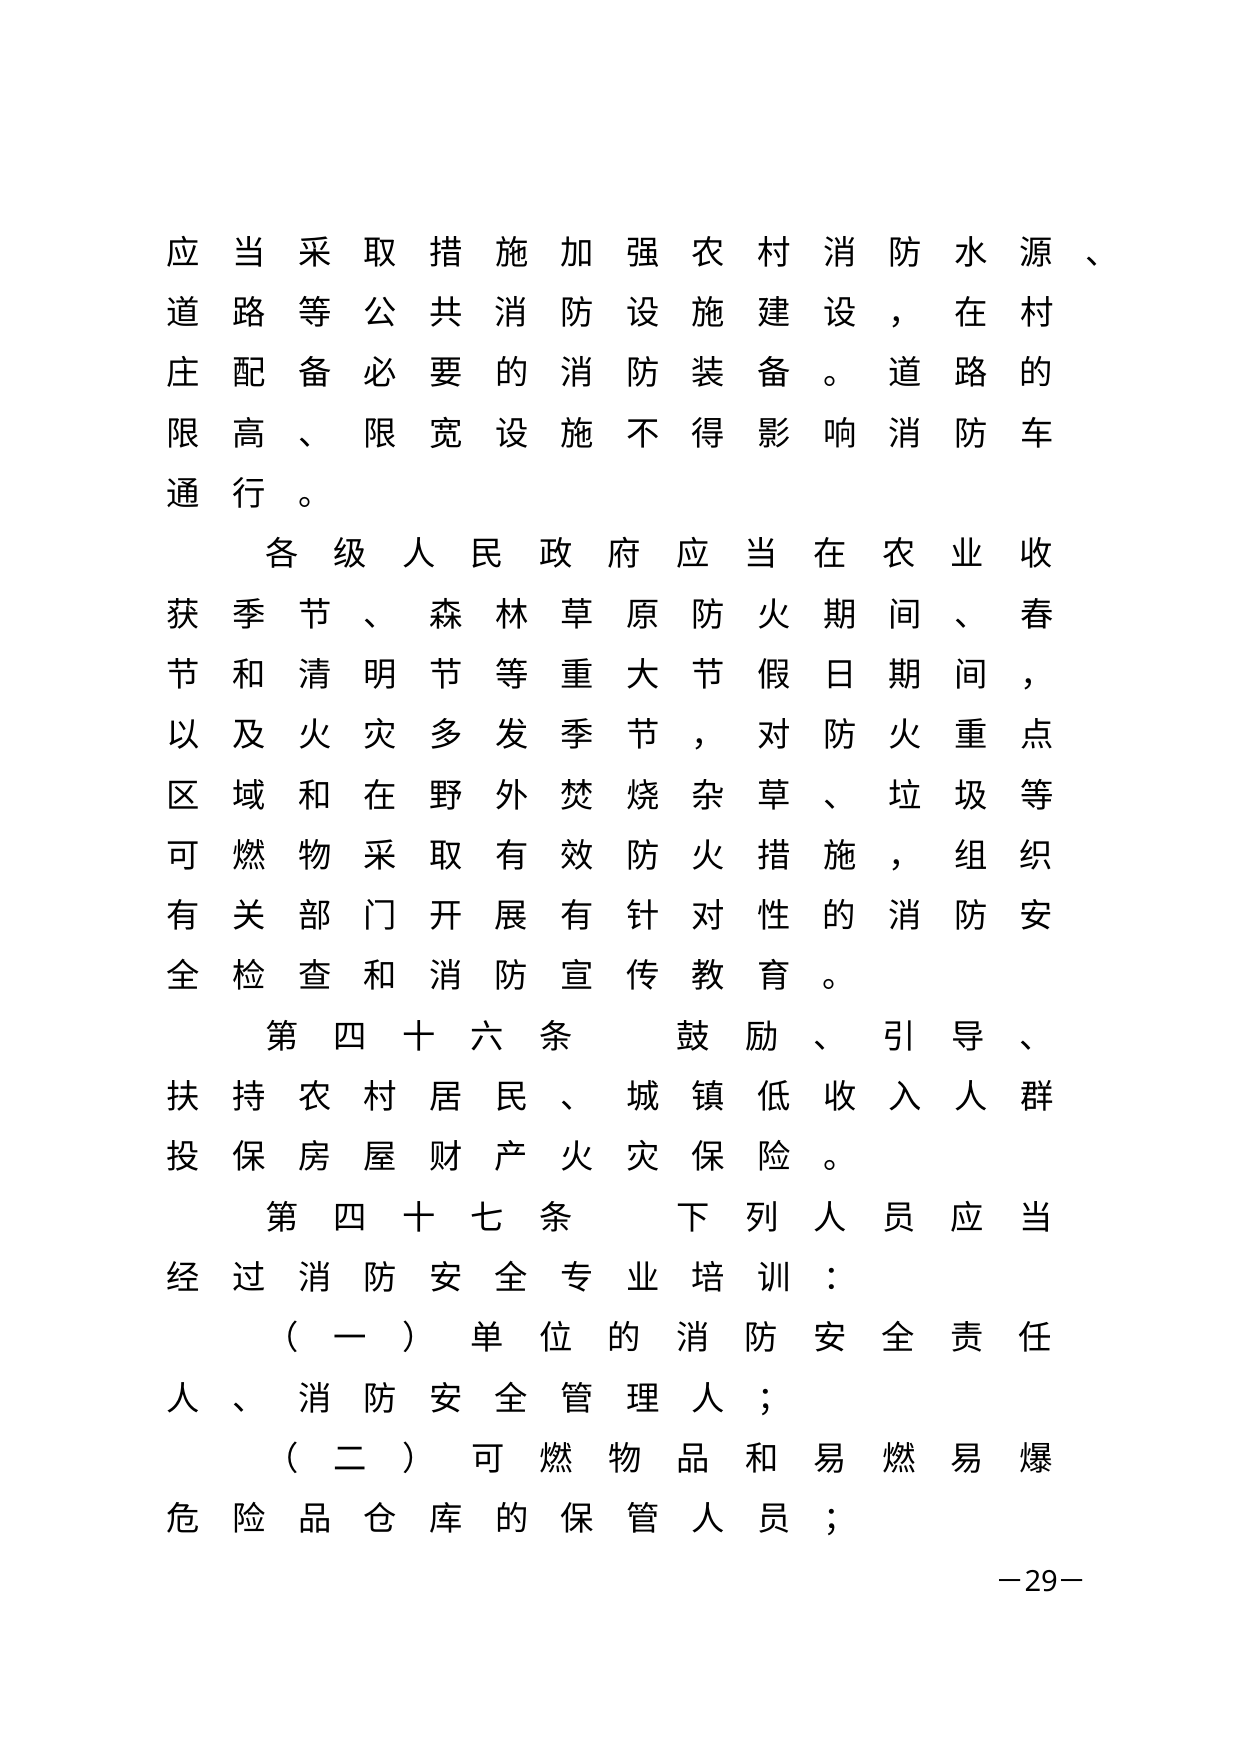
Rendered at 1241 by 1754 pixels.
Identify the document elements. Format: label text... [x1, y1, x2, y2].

text （一）单位的消防安全责任人、消防安全管理人； [167, 1305, 1085, 1426]
text 第四十七条 下列人员应当经过消防安全专业培训： [167, 1184, 1085, 1305]
text 第四十五条 各级人民政府应当采取措施加强农村消防水源、道路等公共消防设施建设，在村庄配备必要的消防装备。道路的限高、限宽设施不得影响消防车通行。 [167, 219, 1085, 521]
text （二）可燃物品和易燃易爆危险品仓库的保管人员； [167, 1426, 1085, 1546]
text 各级人民政府应当在农业收获季节、森林草原防火期间、春节和清明节等重大节假日期间，以及火灾多发季节，对防火重点区域和在野外焚烧杂草、垃圾等可燃物采取有效防火措施，组织有关部门开展有针对性的消防安全检查和消防宣传教育。 [167, 521, 1085, 1003]
text 第四十六条 鼓励、引导、扶持农村居民、城镇低收入人群投保房屋财产火灾保险。 [167, 1003, 1085, 1184]
